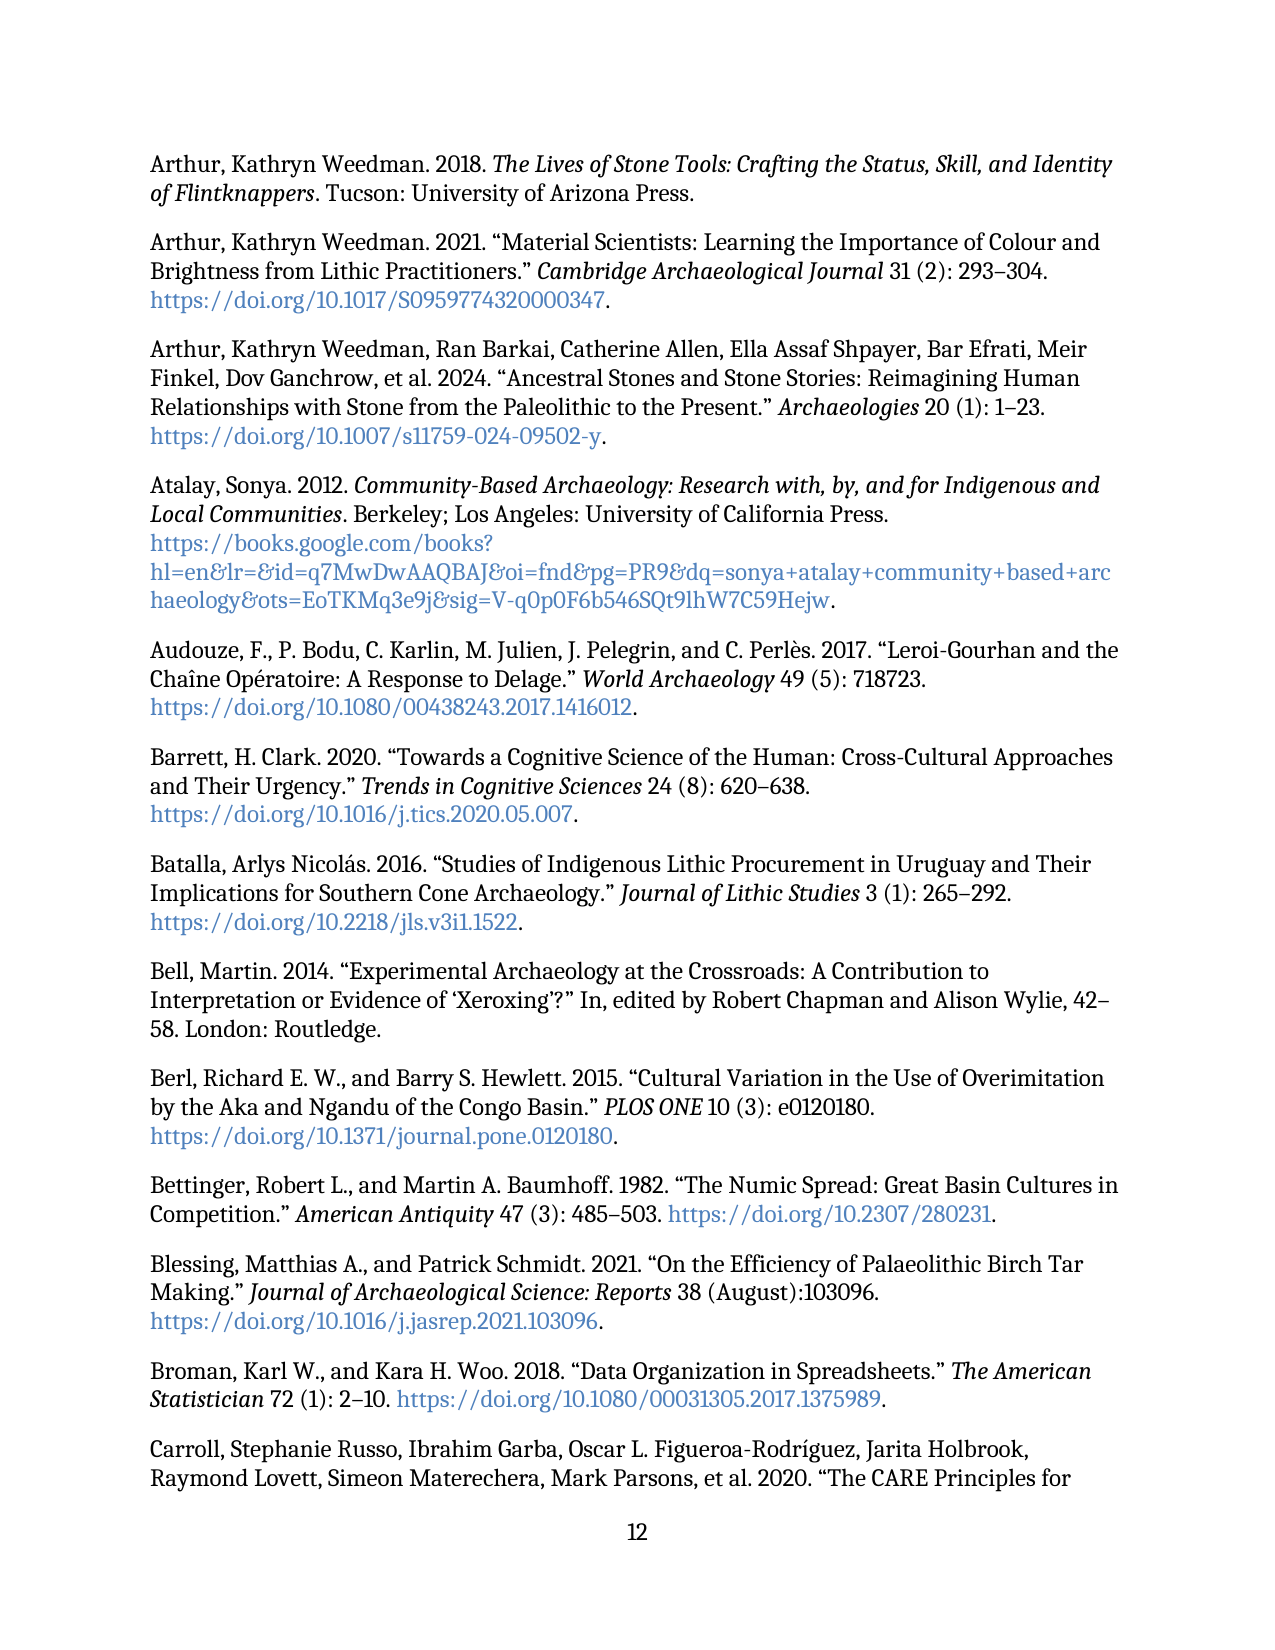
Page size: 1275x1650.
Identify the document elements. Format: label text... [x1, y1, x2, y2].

text Blessing, Matthias A., and Patrick Schmidt. 2021. “On the Efficiency of Palaeolithic Birch Tar Making.” Journal of Archaeological Science: Reports 38 (August):103096. https://doi.org/10.1016/j.jasrep.2021.103096. [150, 1249, 1125, 1336]
text Berl, Richard E. W., and Barry S. Hewlett. 2015. “Cultural Variation in the Use of Overimitation by the Aka and Ngandu of the Congo Basin.” PLOS ONE 10 (3): e0120180. https://doi.org/10.1371/journal.pone.0120180. [150, 1064, 1125, 1150]
text Bell, Martin. 2014. “Experimental Archaeology at the Crossroads: A Contribution to Interpretation or Evidence of ‘Xeroxing’?” In, edited by Robert Chapman and Alison Wylie, 42–58. London: Routledge. [150, 957, 1125, 1043]
text Broman, Karl W., and Kara H. Woo. 2018. “Data Organization in Spreadsheets.” The American Statistician 72 (1): 2–10. https://doi.org/10.1080/00031305.2017.1375989. [150, 1357, 1125, 1414]
text Batalla, Arlys Nicolás. 2016. “Studies of Indigenous Lithic Procurement in Uruguay and Their Implications for Southern Cone Archaeology.” Journal of Lithic Studies 3 (1): 265–292. https://doi.org/10.2218/jls.v3i1.1522. [150, 850, 1125, 936]
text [150, 1435, 1125, 1492]
text Arthur, Kathryn Weedman. 2021. “Material Scientists: Learning the Importance of Colour and Brightness from Lithic Practitioners.” Cambridge Archaeological Journal 31 (2): 293–304. https://doi.org/10.1017/S0959774320000347. [150, 228, 1125, 314]
text Arthur, Kathryn Weedman. 2018. The Lives of Stone Tools: Crafting the Status, Skill, and Identity of Flintknappers. Tucson: University of Arizona Press. [150, 150, 1125, 207]
text Barrett, H. Clark. 2020. “Towards a Cognitive Science of the Human: Cross-Cultural Approaches and Their Urgency.” Trends in Cognitive Sciences 24 (8): 620–638. https://doi.org/10.1016/j.tics.2020.05.007. [150, 743, 1125, 829]
text Arthur, Kathryn Weedman, Ran Barkai, Catherine Allen, Ella Assaf Shpayer, Bar Efrati, Meir Finkel, Dov Ganchrow, et al. 2024. “Ancestral Stones and Stone Stories: Reimagining Human Relationships with Stone from the Paleolithic to the Present.” Archaeologies 20 (1): 1–23. https://doi.org/10.1007/s11759-024-09502-y. [150, 335, 1125, 450]
text Atalay, Sonya. 2012. Community-Based Archaeology: Research with, by, and for Indigenous and Local Communities. Berkeley; Los Angeles: University of California Press. https://books.google.com/books?hl=en&lr=&id=q7MwDwAAQBAJ&oi=fnd&pg=PR9&dq=sonya+atalay+community+based+archaeology&ots=EoTKMq3e9j&sig=V-q0p0F6b546SQt9lhW7C59Hejw. [150, 471, 1125, 615]
text Audouze, F., P. Bodu, C. Karlin, M. Julien, J. Pelegrin, and C. Perlès. 2017. “Leroi-Gourhan and the Chaîne Opératoire: A Response to Delage.” World Archaeology 49 (5): 718723. https://doi.org/10.1080/00438243.2017.1416012. [150, 636, 1125, 722]
text Bettinger, Robert L., and Martin A. Baumhoff. 1982. “The Numic Spread: Great Basin Cultures in Competition.” American Antiquity 47 (3): 485–503. https://doi.org/10.2307/280231. [150, 1171, 1125, 1229]
